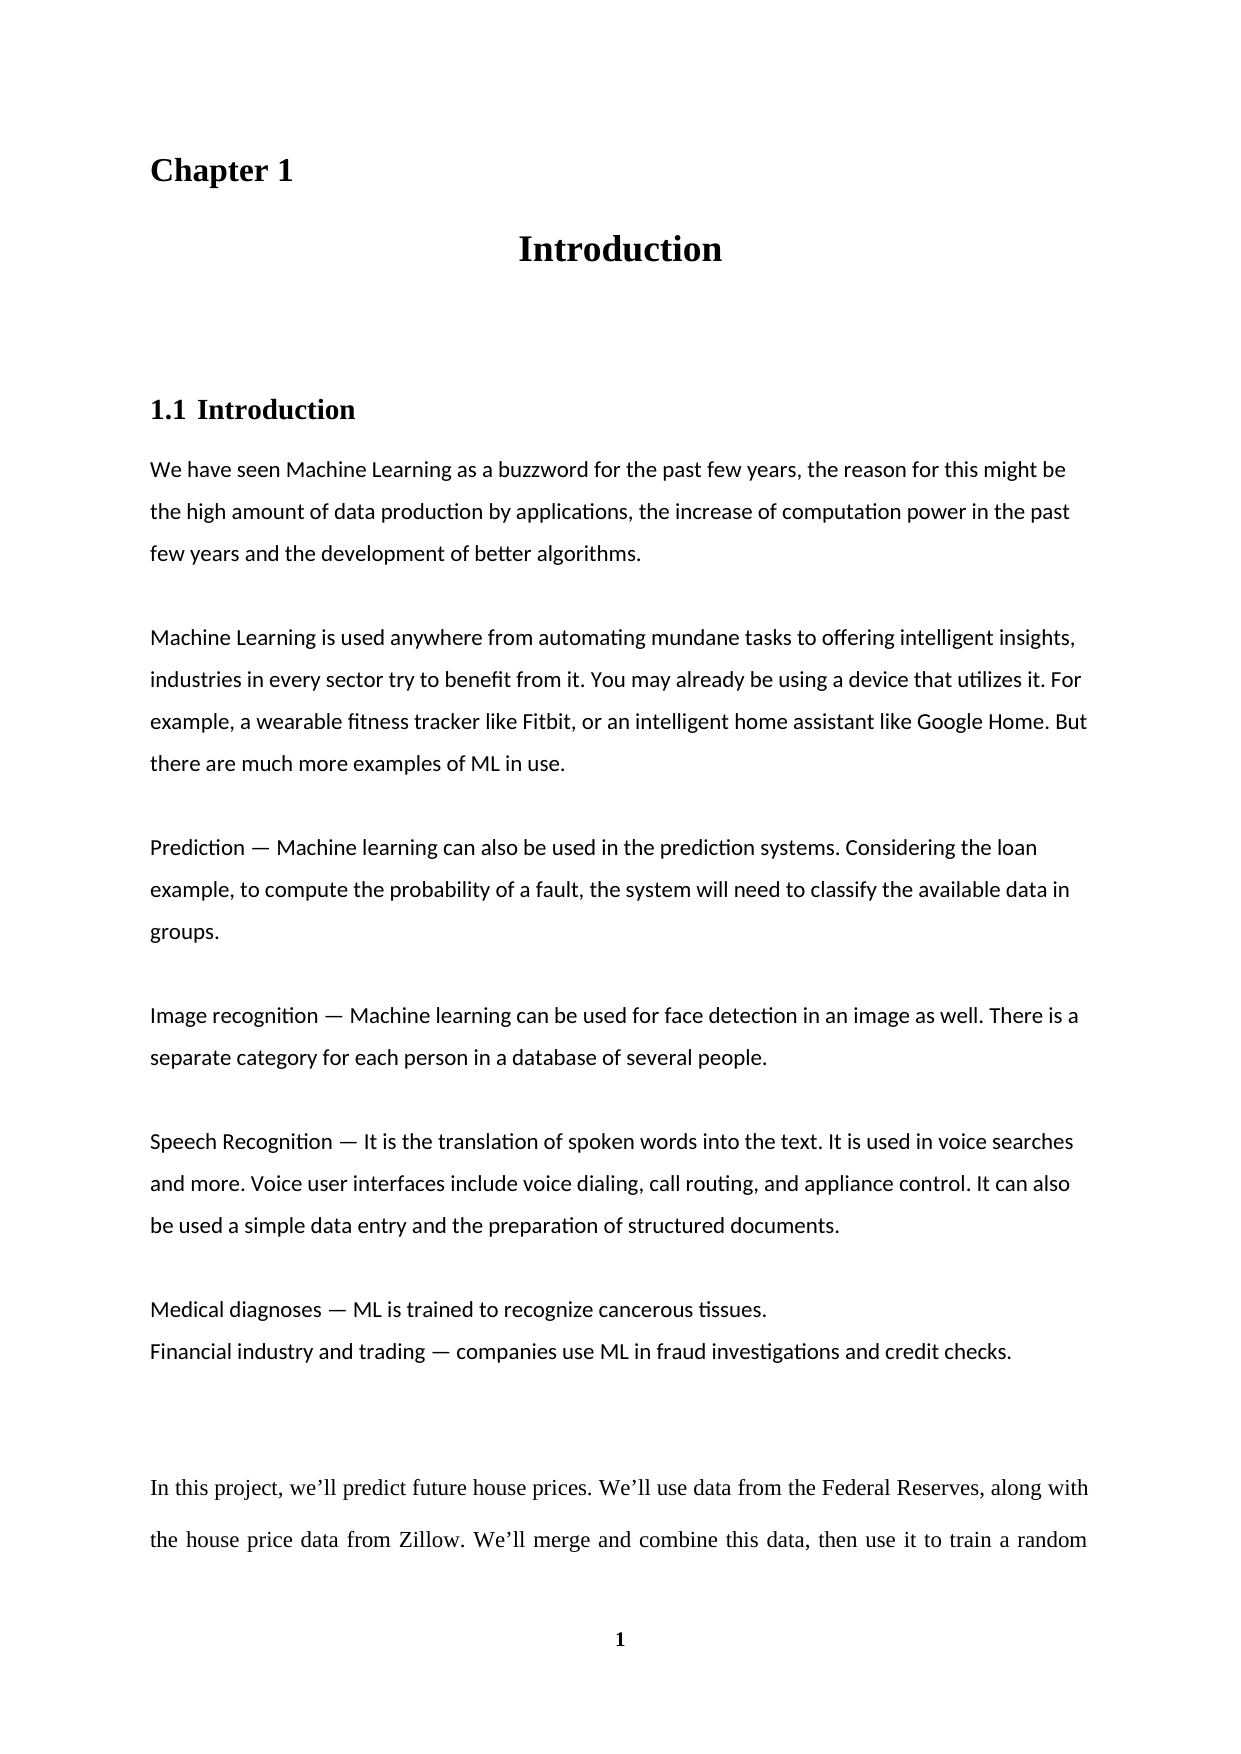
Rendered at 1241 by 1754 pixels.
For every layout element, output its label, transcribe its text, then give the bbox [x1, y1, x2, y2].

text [150, 1473, 1090, 1553]
text Financial industry and trading — companies use ML in fraud investigations and credit checks. [150, 1337, 1090, 1365]
text Chapter 1 [150, 150, 1090, 188]
list Introduction [150, 392, 1090, 426]
text Introduction [150, 227, 1090, 270]
text Prediction — Machine learning can also be used in the prediction systems. Considering the loan example, to compute the probability of a fault, the system will need to classify the available data in groups. [150, 833, 1090, 945]
text Machine Learning is used anywhere from automating mundane tasks to offering intelligent insights, industries in every sector try to benefit from it. You may already be using a device that utilizes it. For example, a wearable fitness tracker like Fitbit, or an intelligent home assistant like Google Home. But there are much more examples of ML in use. [150, 623, 1090, 777]
text We have seen Machine Learning as a buzzword for the past few years, the reason for this might be the high amount of data production by applications, the increase of computation power in the past few years and the development of better algorithms. [150, 455, 1090, 567]
text Medical diagnoses — ML is trained to recognize cancerous tissues. [150, 1295, 1090, 1323]
text Image recognition — Machine learning can be used for face detection in an image as well. There is a separate category for each person in a database of several people. [150, 1001, 1090, 1071]
text Speech Recognition — It is the translation of spoken words into the text. It is used in voice searches and more. Voice user interfaces include voice dialing, call routing, and appliance control. It can also be used a simple data entry and the preparation of structured documents. [150, 1127, 1090, 1239]
